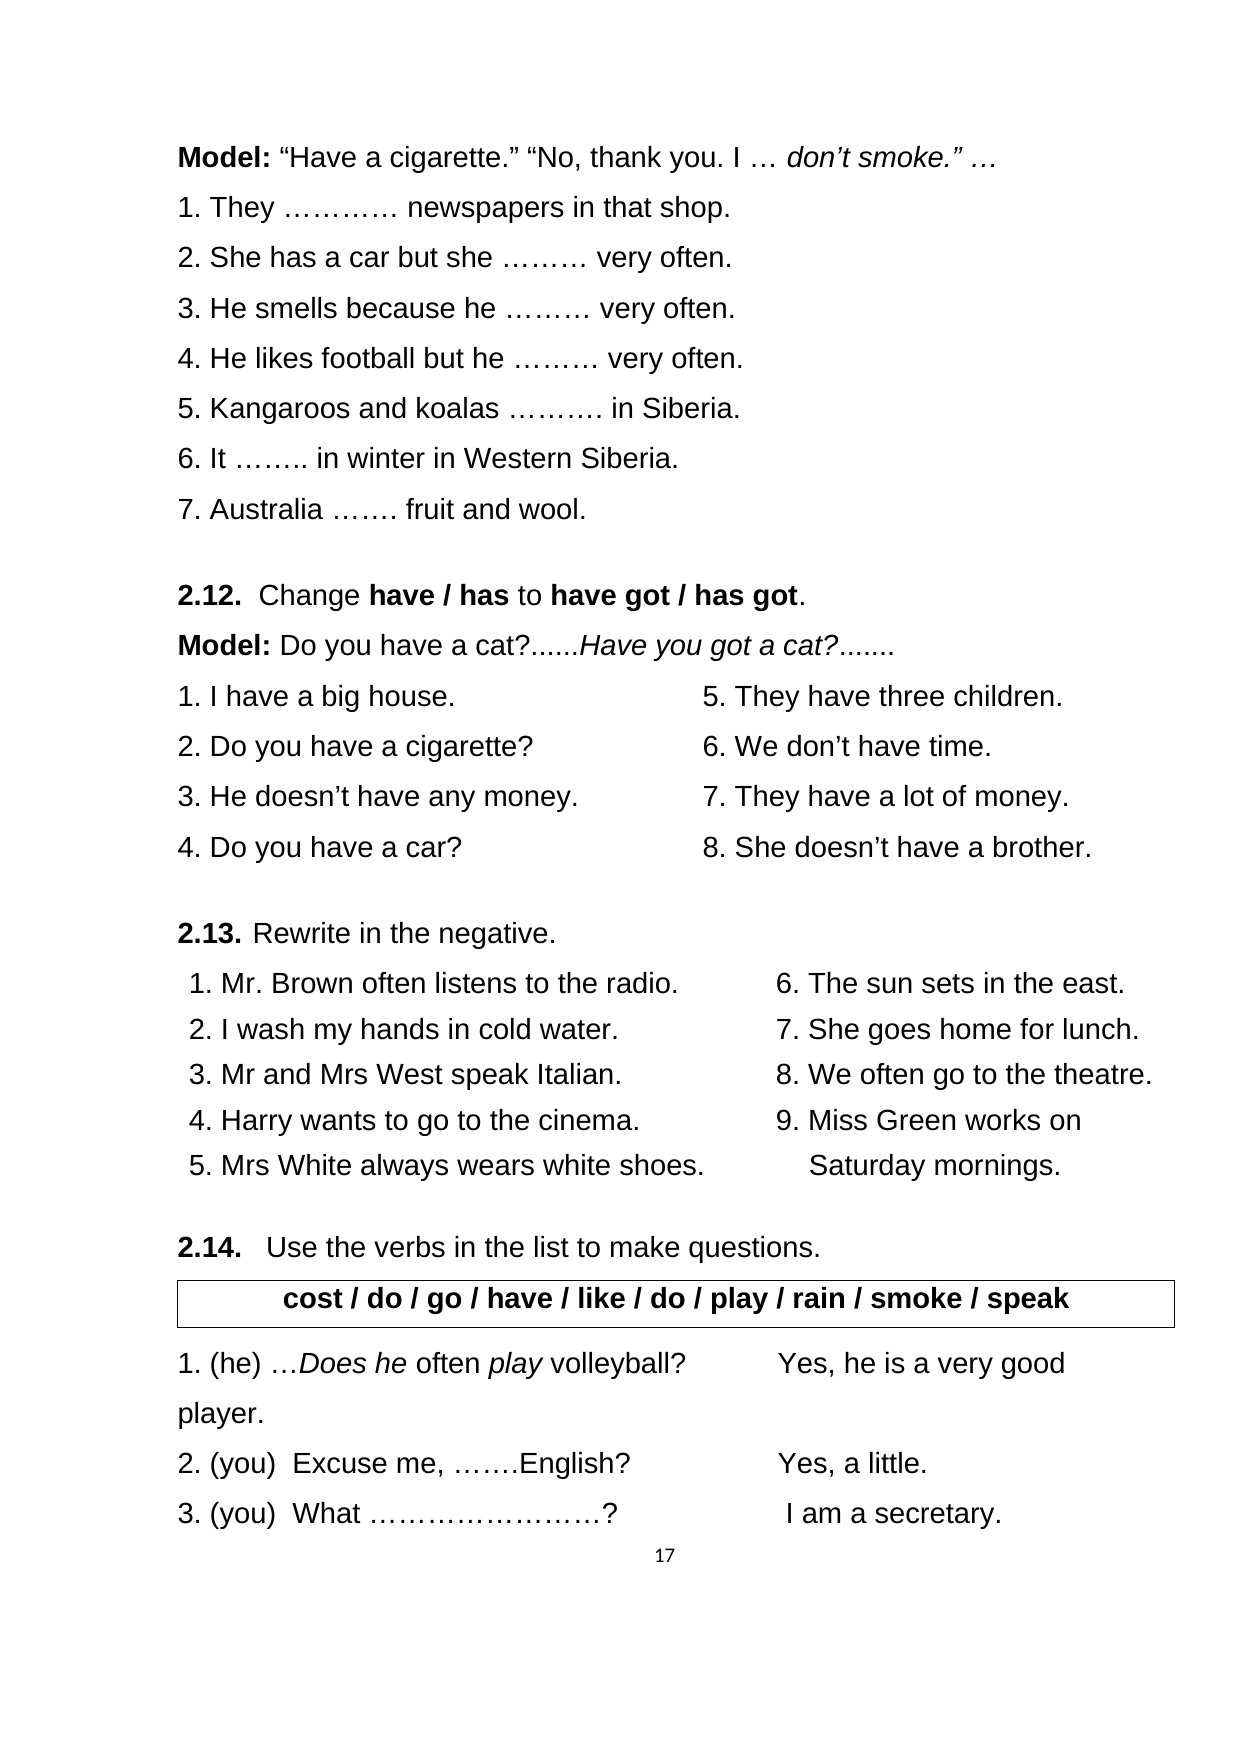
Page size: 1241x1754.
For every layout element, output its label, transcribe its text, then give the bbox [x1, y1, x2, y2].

table_cell 9. Miss Green works on [764, 1103, 1193, 1148]
text 1. I have a big house. 5. They have three children. [177, 679, 1152, 712]
table_cell 8. We often go to the theatre. [764, 1057, 1193, 1103]
text Model: Do you have a cat?......Have you got a cat?....... [177, 628, 1152, 662]
text 5. Kangaroos and koalas ………. in Siberia. [177, 391, 1152, 425]
text 3. He smells because he ……… very often. [177, 291, 1152, 324]
table_cell 7. She goes home for lunch. [764, 1012, 1193, 1057]
table_cell 2. I wash my hands in cold water. [177, 1012, 764, 1057]
table_header cost / do / go / have / like / do / play / rain / smoke / speak [178, 1281, 1174, 1327]
table_cell 4. Harry wants to go to the cinema. [177, 1103, 764, 1148]
text 2. Do you have a cigarette? 6. We don’t have time. [177, 729, 1152, 763]
table_cell 5. Mrs White always wears white shoes. [177, 1148, 764, 1194]
text 1. They ………… newspapers in that shop. [177, 190, 1152, 223]
text Model: “Have a cigarette.” “No, thank you. I … don’t smoke.” … [177, 140, 1152, 173]
text 1. (he) …Does he often play volleyball? Yes, he is a very good player. [177, 1346, 1152, 1429]
table_cell 3. Mr and Mrs West speak Italian. [177, 1057, 764, 1103]
text 4. Do you have a car? 8. She doesn’t have a brother. [177, 830, 1152, 863]
text 3. (you) What ……………………? I am a secretary. [177, 1497, 1152, 1530]
text 6. It …….. in winter in Western Siberia. [177, 442, 1152, 475]
table_cell Saturday mornings. [764, 1148, 1193, 1194]
table_header 1. Mr. Brown often listens to the radio. [177, 966, 764, 1012]
text 3. He doesn’t have any money. 7. They have a lot of money. [177, 779, 1152, 813]
table_header 6. The sun sets in the east. [764, 966, 1193, 1012]
text 7. Australia ……. fruit and wool. [177, 492, 1152, 525]
text 2.14. Use the verbs in the list to make questions. [177, 1230, 1152, 1263]
text 4. He likes football but he ……… very often. [177, 341, 1152, 374]
text 2.12. Change have / has to have got / has got. [177, 578, 1152, 612]
text 2. (you) Excuse me, …….English? Yes, a little. [177, 1446, 1152, 1480]
text 2. She has a car but she ……… very often. [177, 240, 1152, 274]
text 2.13. Rewrite in the negative. [177, 916, 1152, 949]
